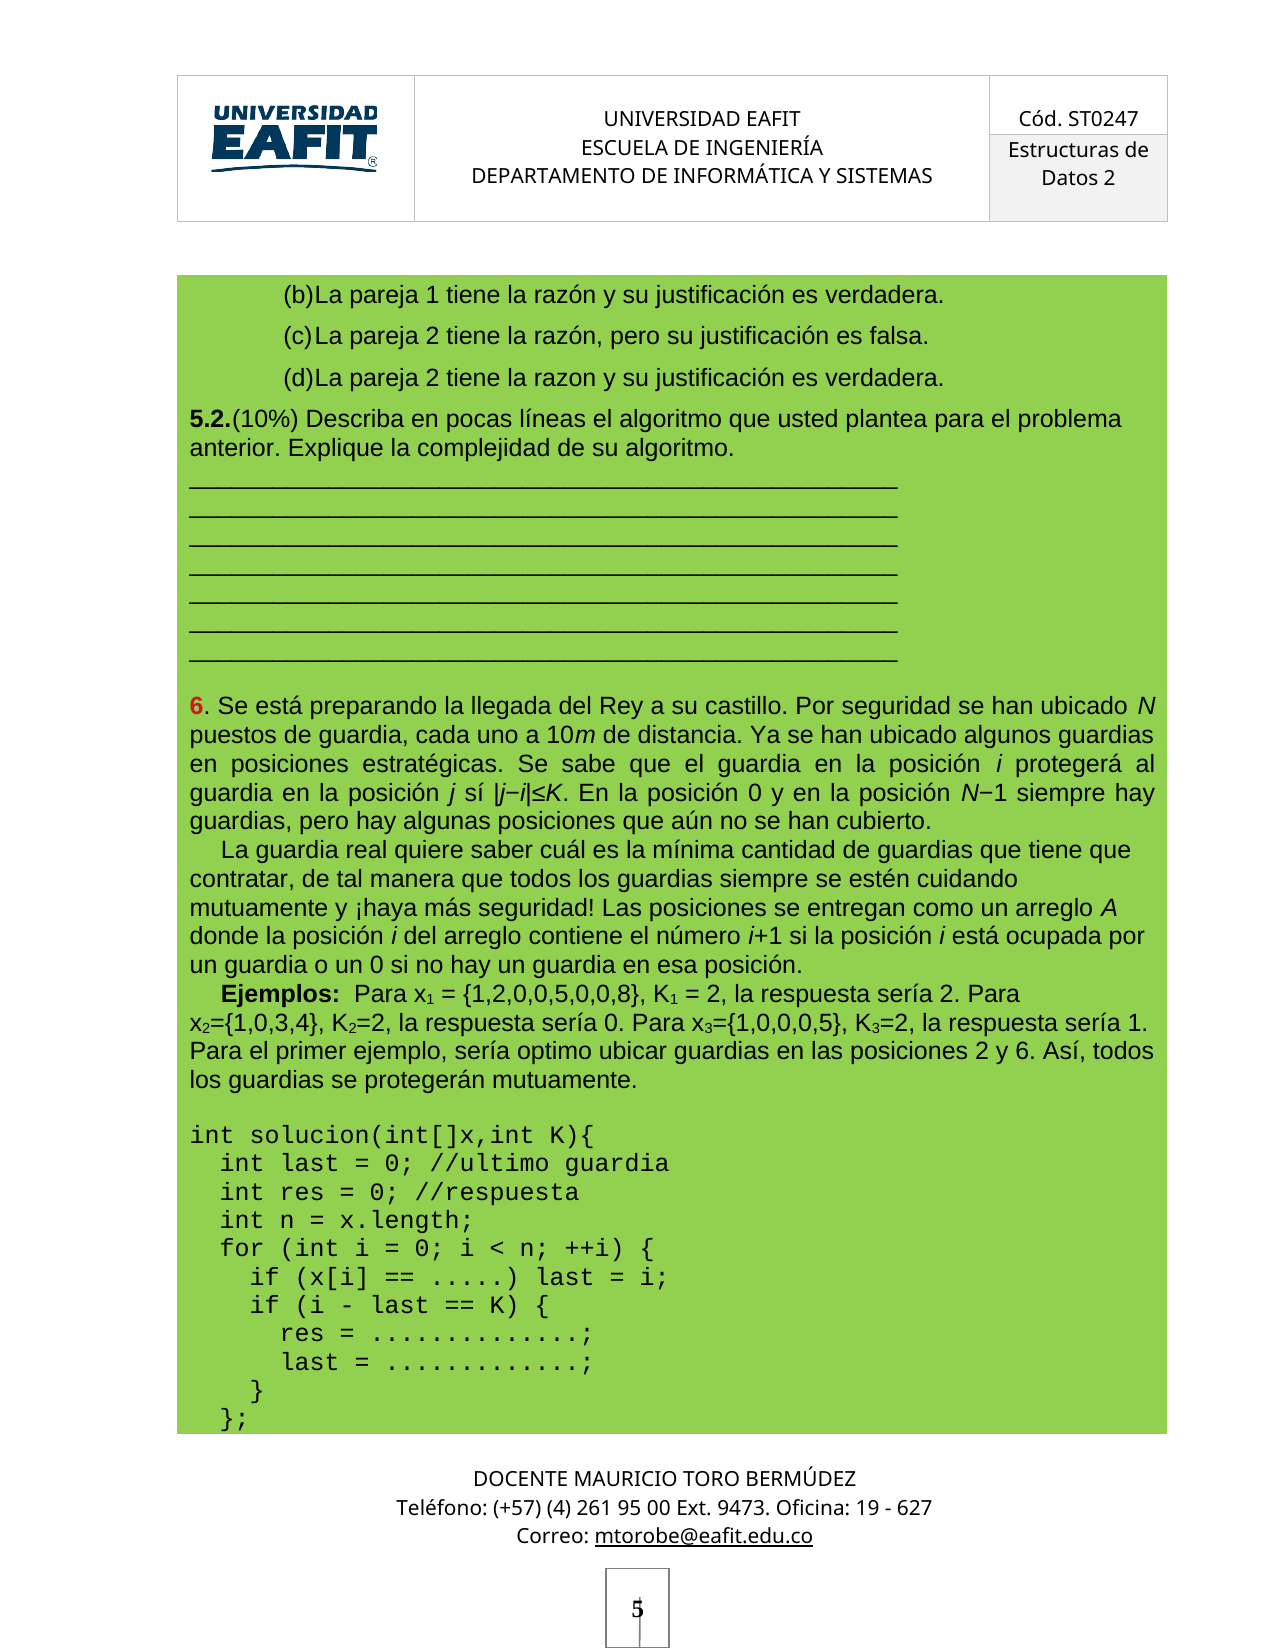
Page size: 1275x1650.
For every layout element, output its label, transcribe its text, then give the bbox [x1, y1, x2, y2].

picture [211, 105, 377, 172]
